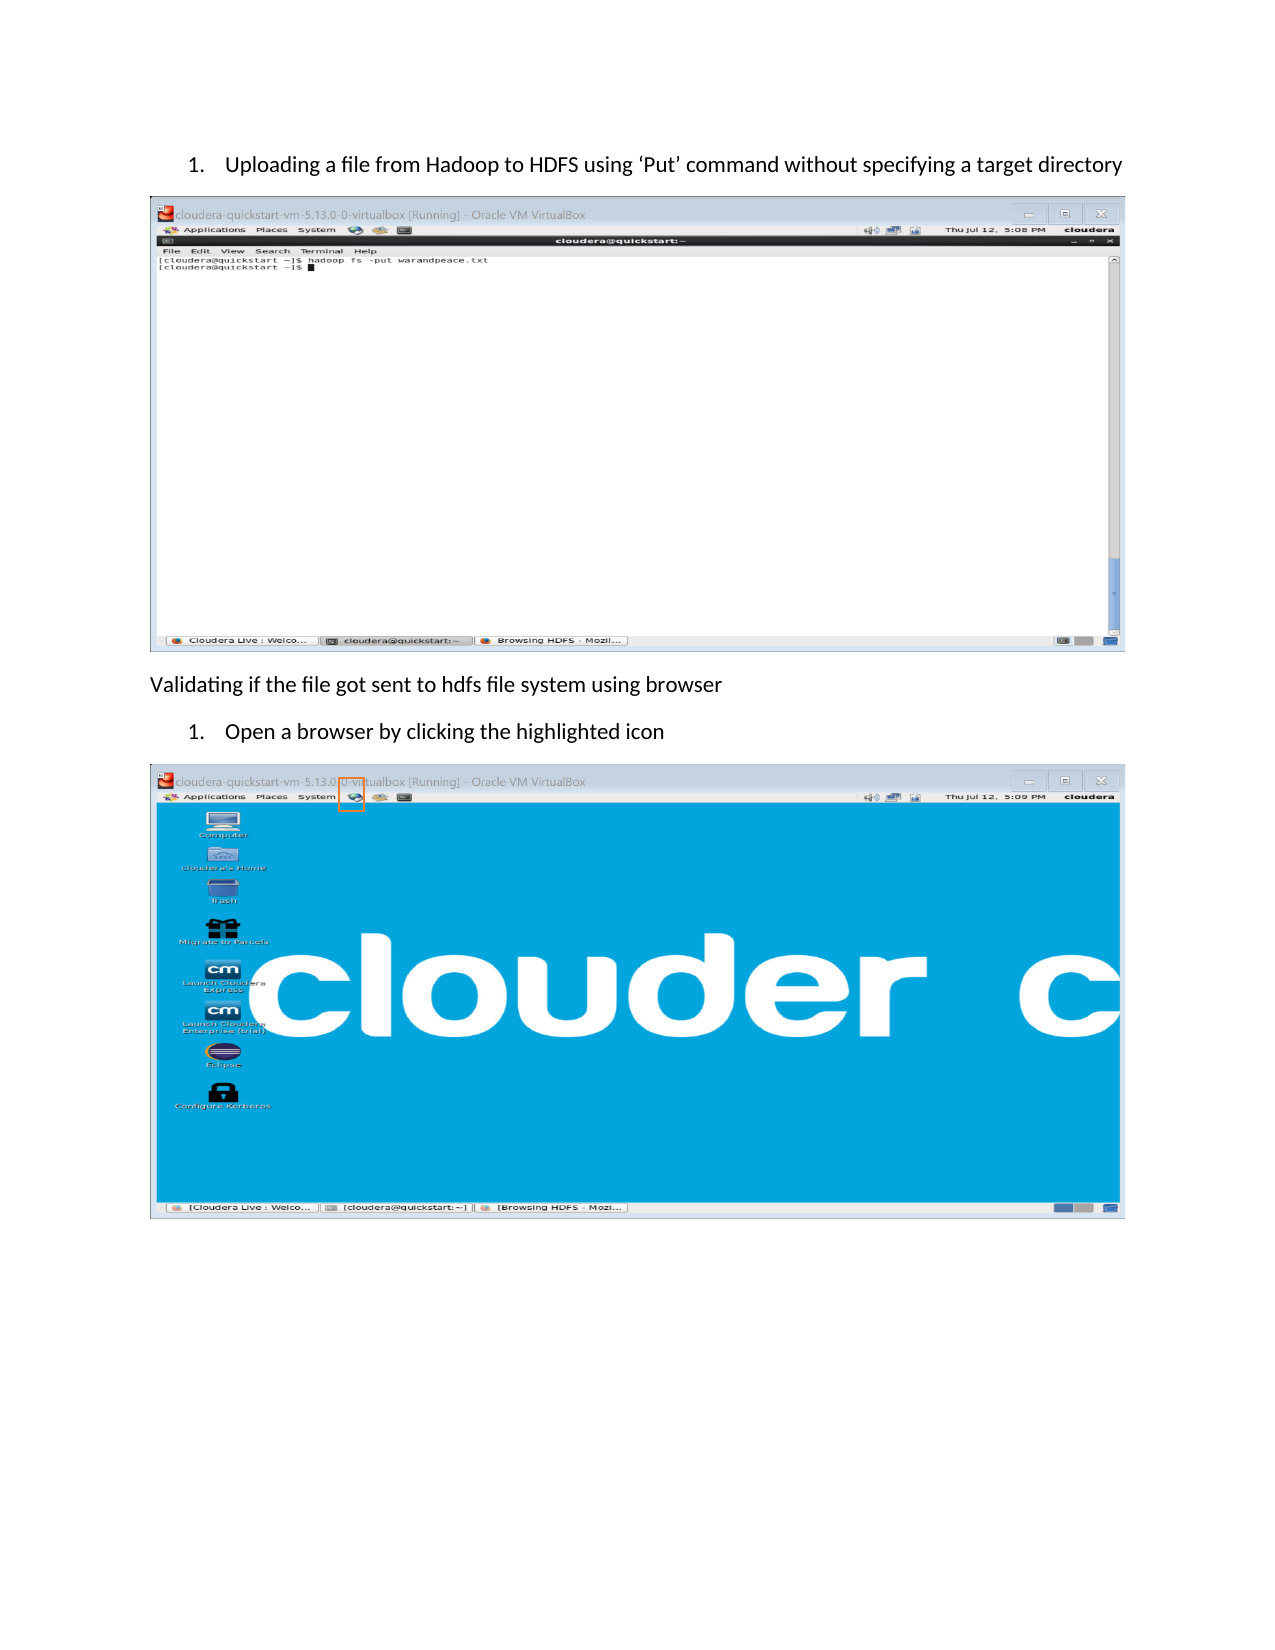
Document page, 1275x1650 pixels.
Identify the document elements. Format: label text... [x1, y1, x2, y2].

picture [150, 764, 1125, 1219]
picture [150, 196, 1125, 652]
text Validating if the file got sent to hdfs file system using browser [150, 670, 1125, 698]
list Uploading a file from Hadoop to HDFS using ‘Put’ command without specifying a target directory [187, 150, 1125, 178]
list Open a browser by clicking the highlighted icon [187, 717, 1125, 745]
